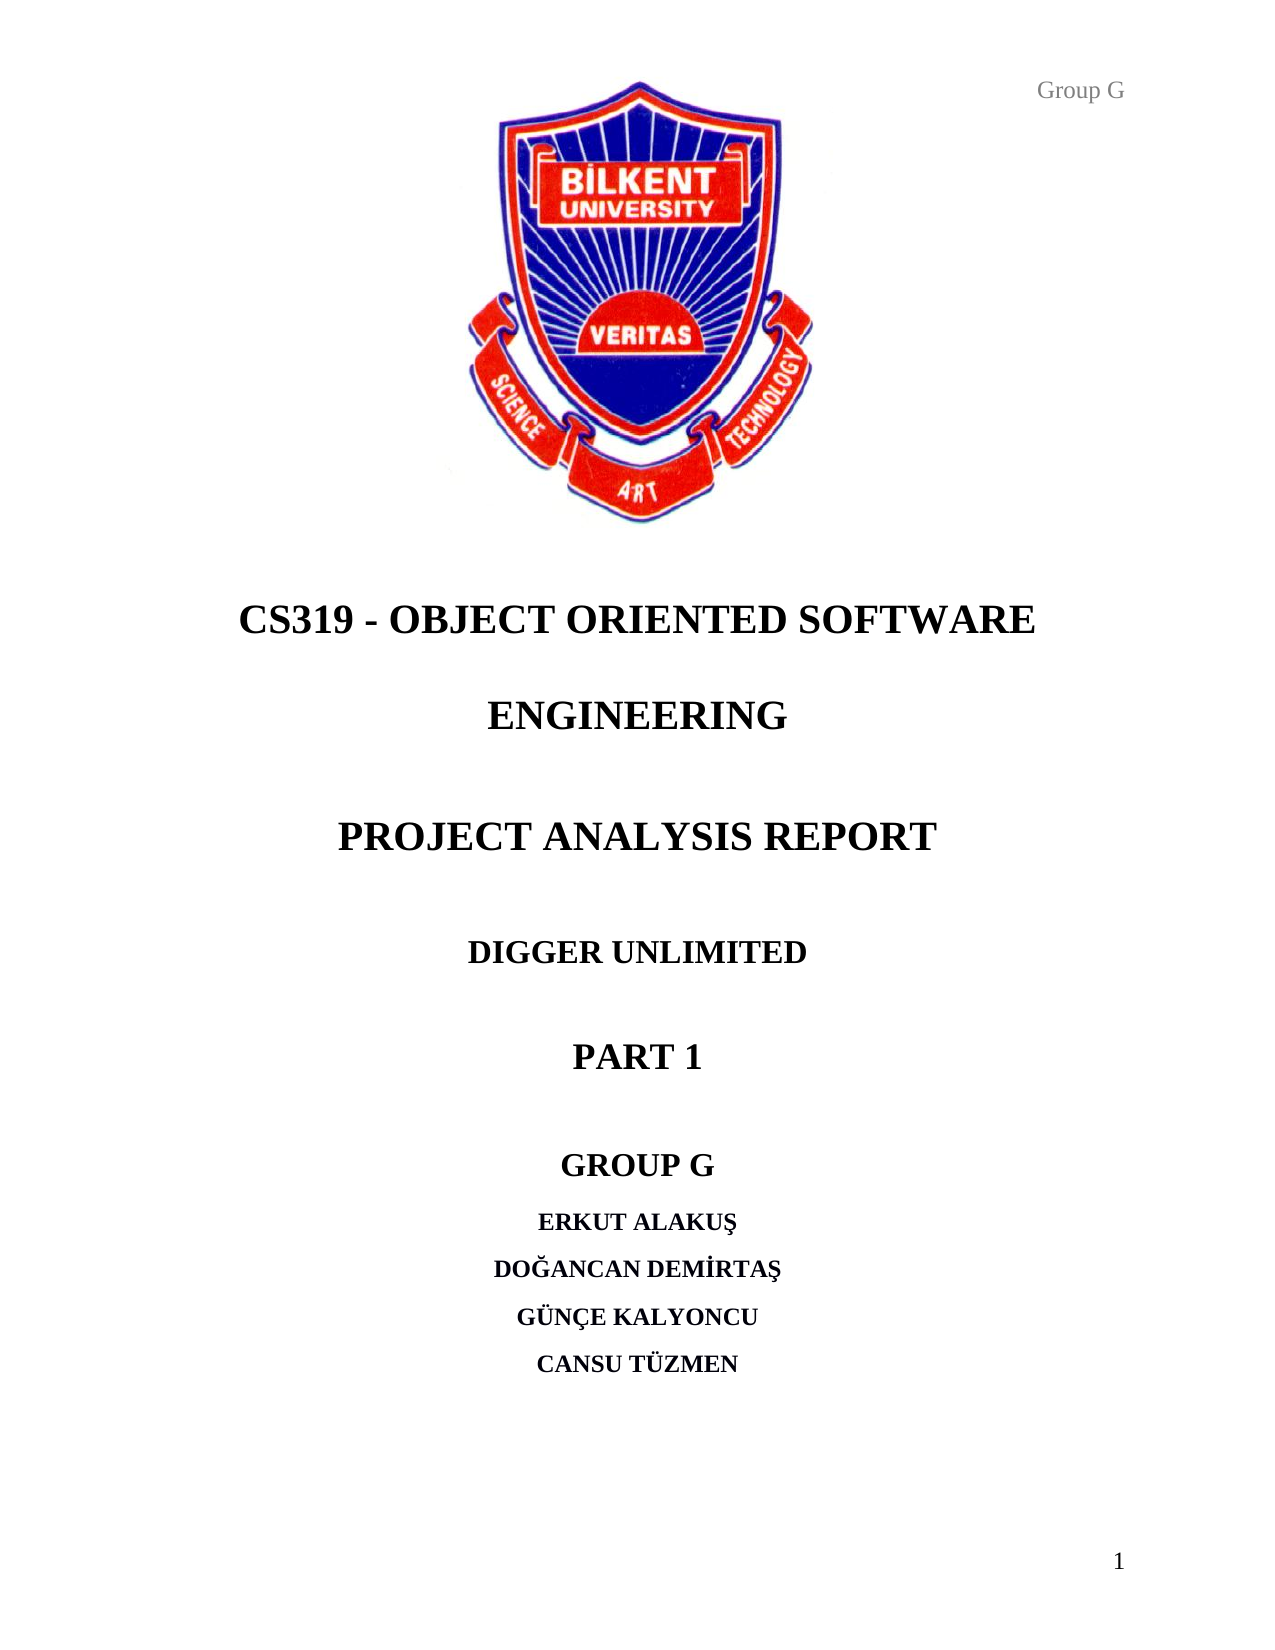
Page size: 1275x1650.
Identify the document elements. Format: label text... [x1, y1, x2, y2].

subtitle DIGGER UNLIMITED [150, 932, 1125, 971]
picture [435, 62, 834, 536]
subtitle ERKUT ALAKUŞ [150, 1207, 1125, 1236]
subtitle CS319 - OBJECT ORIENTED SOFTWARE ENGINEERING [150, 595, 1125, 739]
subtitle CANSU TÜZMEN [150, 1349, 1125, 1378]
subtitle DOĞANCAN DEMİRTAŞ [150, 1254, 1125, 1283]
subtitle GROUP G [150, 1145, 1125, 1184]
subtitle GÜNÇE KALYONCU [150, 1302, 1125, 1330]
subtitle PART 1 [150, 1034, 1125, 1077]
subtitle PROJECT ANALYSIS REPORT [150, 812, 1125, 859]
